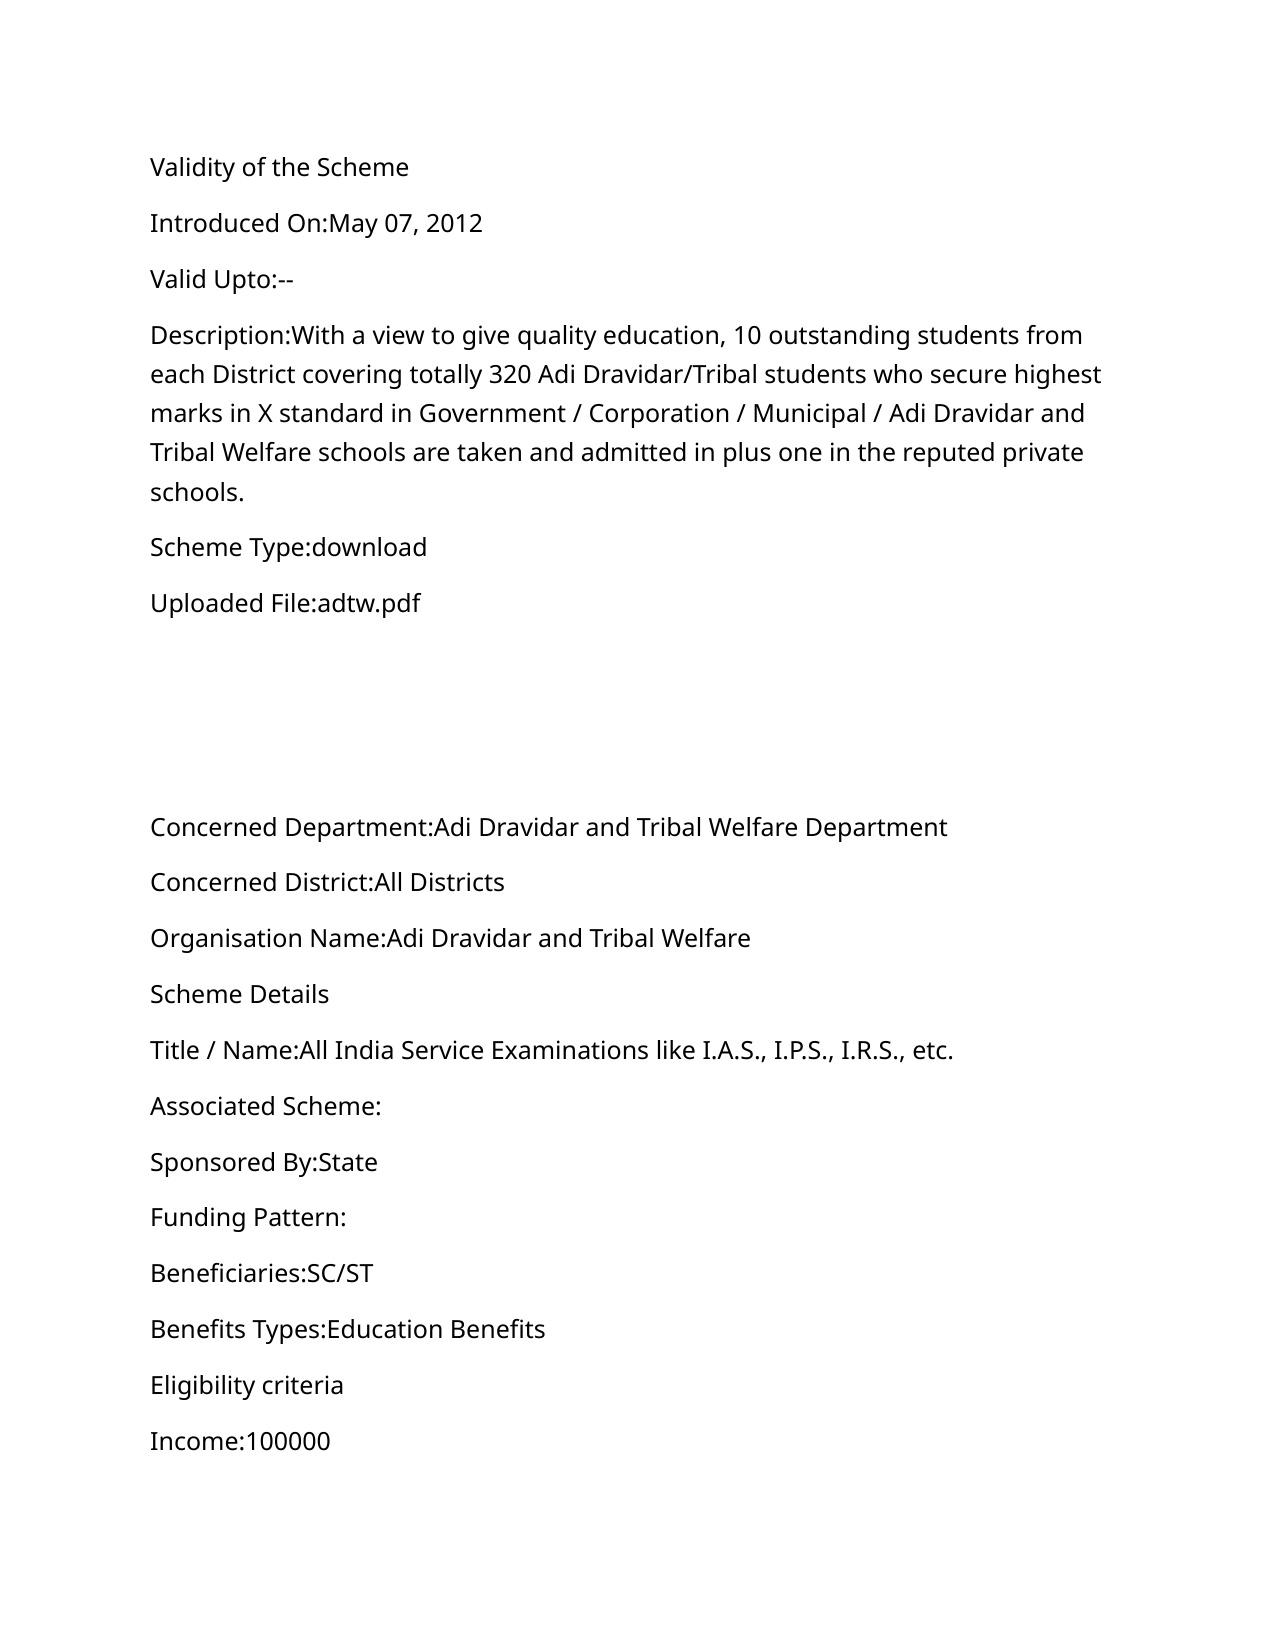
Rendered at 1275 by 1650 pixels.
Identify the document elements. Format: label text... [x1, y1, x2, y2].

text Scheme Type:download [150, 530, 1125, 564]
text Concerned Department:Adi Dravidar and Tribal Welfare Department [150, 809, 1125, 843]
text Beneficiaries:SC/ST [150, 1256, 1125, 1290]
text Description:With a view to give quality education, 10 outstanding students from each District covering totally 320 Adi Dravidar/Tribal students who secure highest marks in X standard in Government / Corporation / Municipal / Adi Dravidar and Tribal Welfare schools are taken and admitted in plus one in the reputed private schools. [150, 317, 1125, 508]
text Title / Name:All India Service Examinations like I.A.S., I.P.S., I.R.S., etc. [150, 1032, 1125, 1067]
text Sponsored By:State [150, 1144, 1125, 1178]
text Concerned District:All Districts [150, 865, 1125, 899]
text Benefits Types:Education Benefits [150, 1312, 1125, 1346]
text Funding Pattern: [150, 1200, 1125, 1234]
text Income:100000 [150, 1423, 1125, 1457]
text Organisation Name:Adi Dravidar and Tribal Welfare [150, 921, 1125, 955]
text Scheme Details [150, 977, 1125, 1011]
text Introduced On:May 07, 2012 [150, 206, 1125, 240]
text Valid Upto:-- [150, 262, 1125, 296]
text Eligibility criteria [150, 1367, 1125, 1402]
text Associated Scheme: [150, 1088, 1125, 1122]
text Uploaded File:adtw.pdf [150, 586, 1125, 620]
text Validity of the Scheme [150, 150, 1125, 184]
